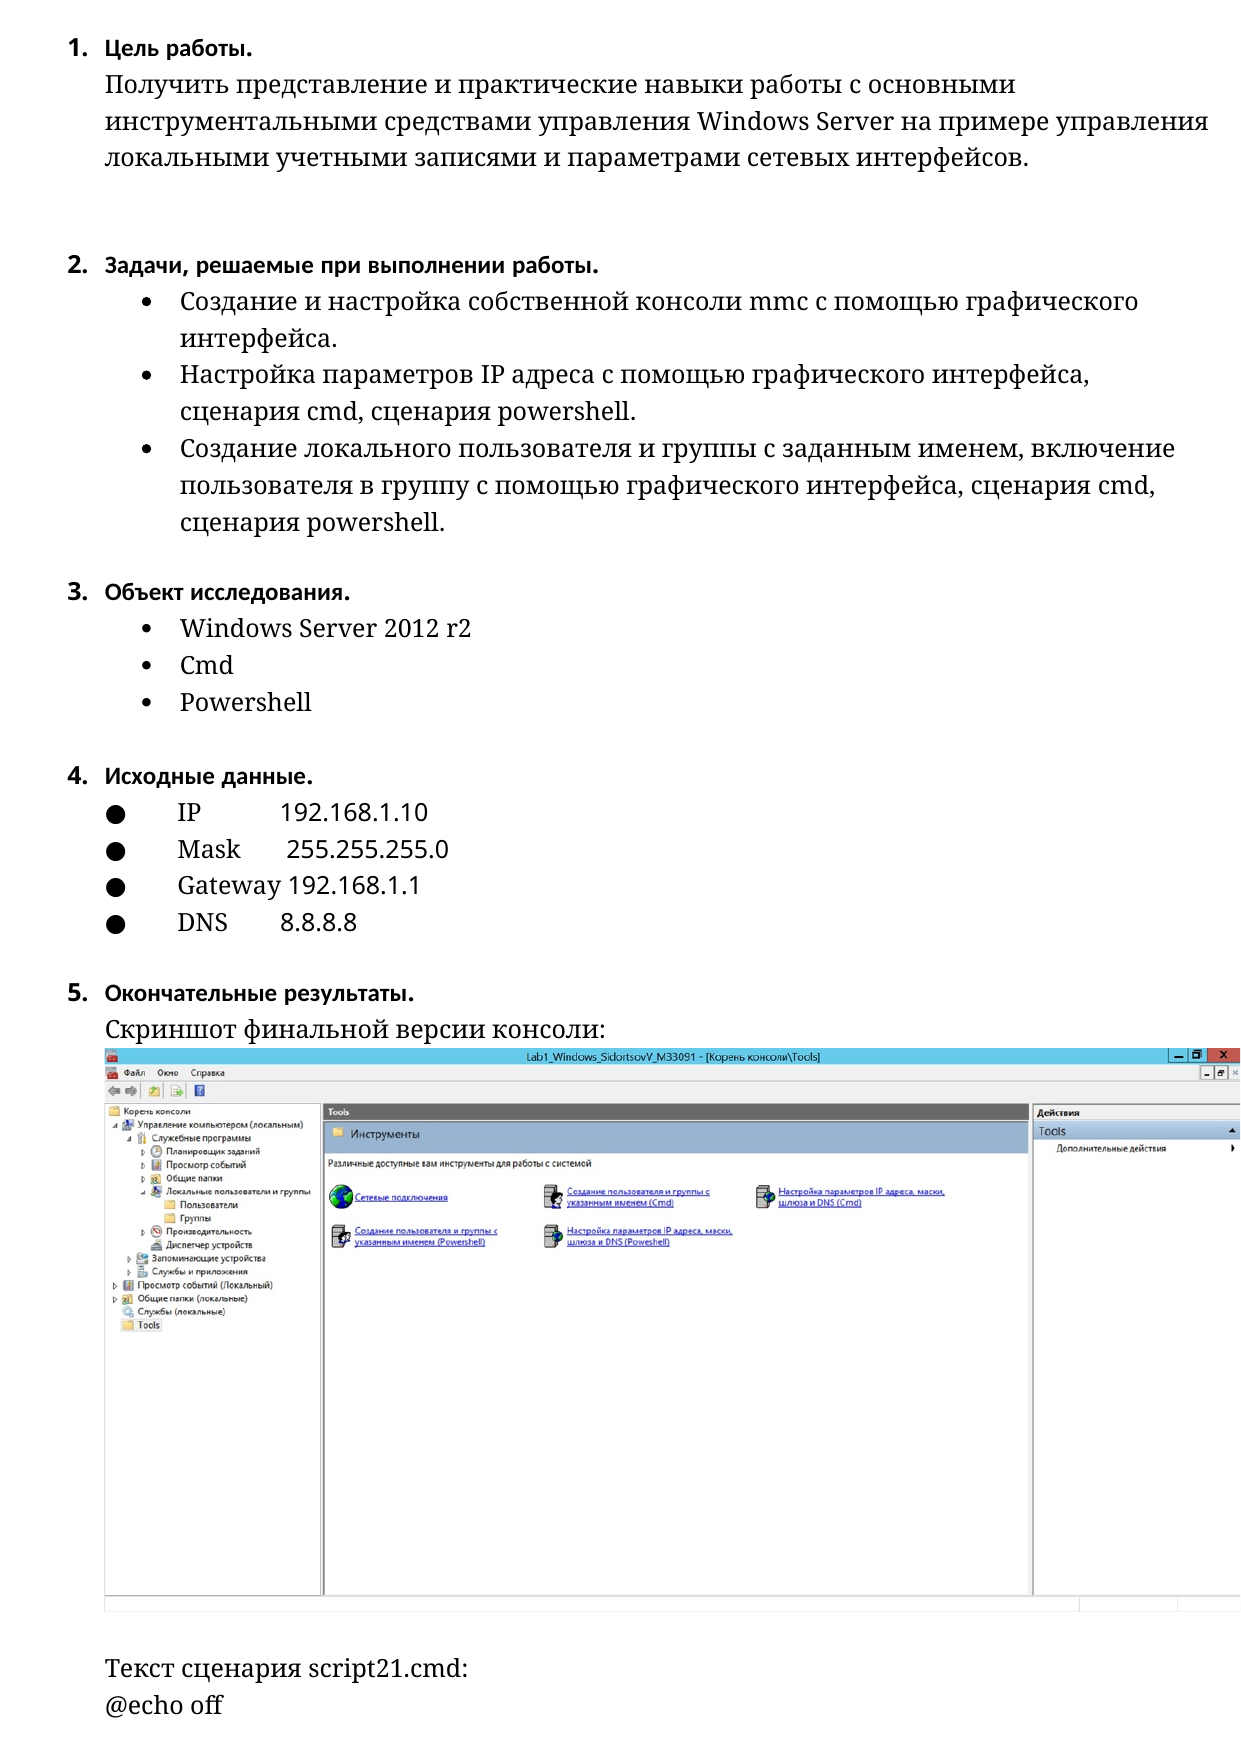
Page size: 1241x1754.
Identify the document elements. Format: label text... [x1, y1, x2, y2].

list Cmd [142, 647, 1211, 681]
list Задачи, решаемые при выполнении работы. [67, 247, 1211, 281]
list Windows Server 2012 r2 [142, 611, 1211, 645]
list ● DNS 8.8.8.8 [104, 905, 1211, 939]
list ● IP 192.168.1.10 [104, 794, 1211, 828]
list Исходные данные. [67, 758, 1211, 792]
list Окончательные результаты. [67, 974, 1211, 1008]
list ● Gateway 192.168.1.1 [104, 868, 1211, 902]
list @echo off [104, 1688, 1211, 1722]
list Powershell [142, 684, 1211, 718]
list Создание и настройка собственной консоли mmc с помощью графического интерфейса. [142, 283, 1211, 354]
list Цель работы. [67, 29, 1211, 64]
list ● Mask 255.255.255.0 [104, 831, 1211, 865]
list Объект исследования. [67, 574, 1211, 608]
list Текст сценария script21.cmd: [104, 1651, 1211, 1685]
picture [104, 1048, 1241, 1612]
list Настройка параметров IP адреса с помощью графического интерфейса, сценария cmd, сценария powershell. [142, 357, 1211, 428]
list Скриншот финальной версии консоли: [104, 1011, 1211, 1045]
list Получить представление и практические навыки работы с основными инструментальными средствами управления Windows Server на примере управления локальными учетными записями и параметрами сетевых интерфейсов. [104, 66, 1211, 174]
list Создание локального пользователя и группы с заданным именем, включение пользователя в группу с помощью графического интерфейса, сценария cmd, сценария powershell. [142, 431, 1211, 538]
